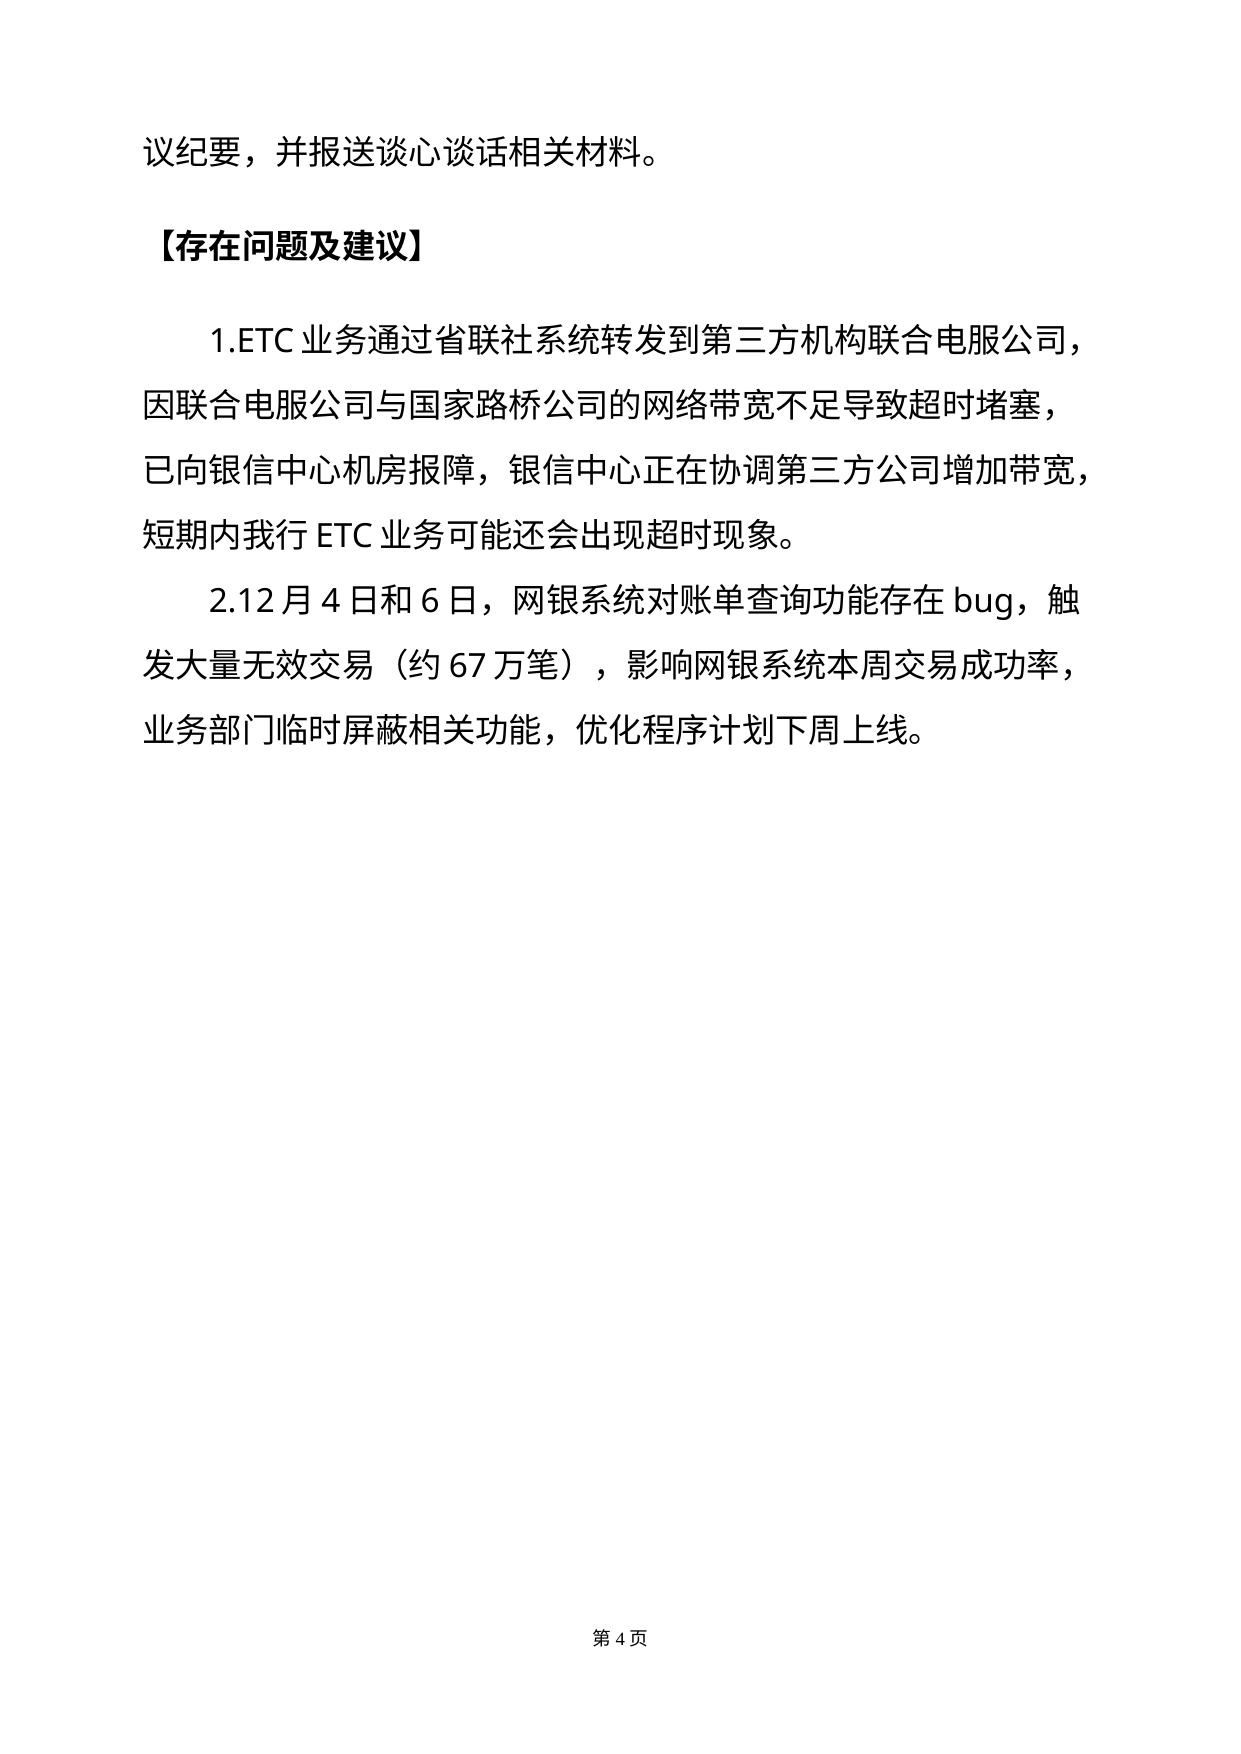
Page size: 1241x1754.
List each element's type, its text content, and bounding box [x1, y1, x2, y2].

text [142, 117, 1098, 182]
text 1.ETC业务通过省联社系统转发到第三方机构联合电服公司，因联合电服公司与国家路桥公司的网络带宽不足导致超时堵塞，已向银信中心机房报障，银信中心正在协调第三方公司增加带宽，短期内我行ETC业务可能还会出现超时现象。 [142, 306, 1098, 566]
text 2.12月4日和6日，网银系统对账单查询功能存在bug，触发大量无效交易（约67万笔），影响网银系统本周交易成功率，业务部门临时屏蔽相关功能，优化程序计划下周上线。 [142, 566, 1098, 761]
text 【存在问题及建议】 [142, 212, 1098, 277]
